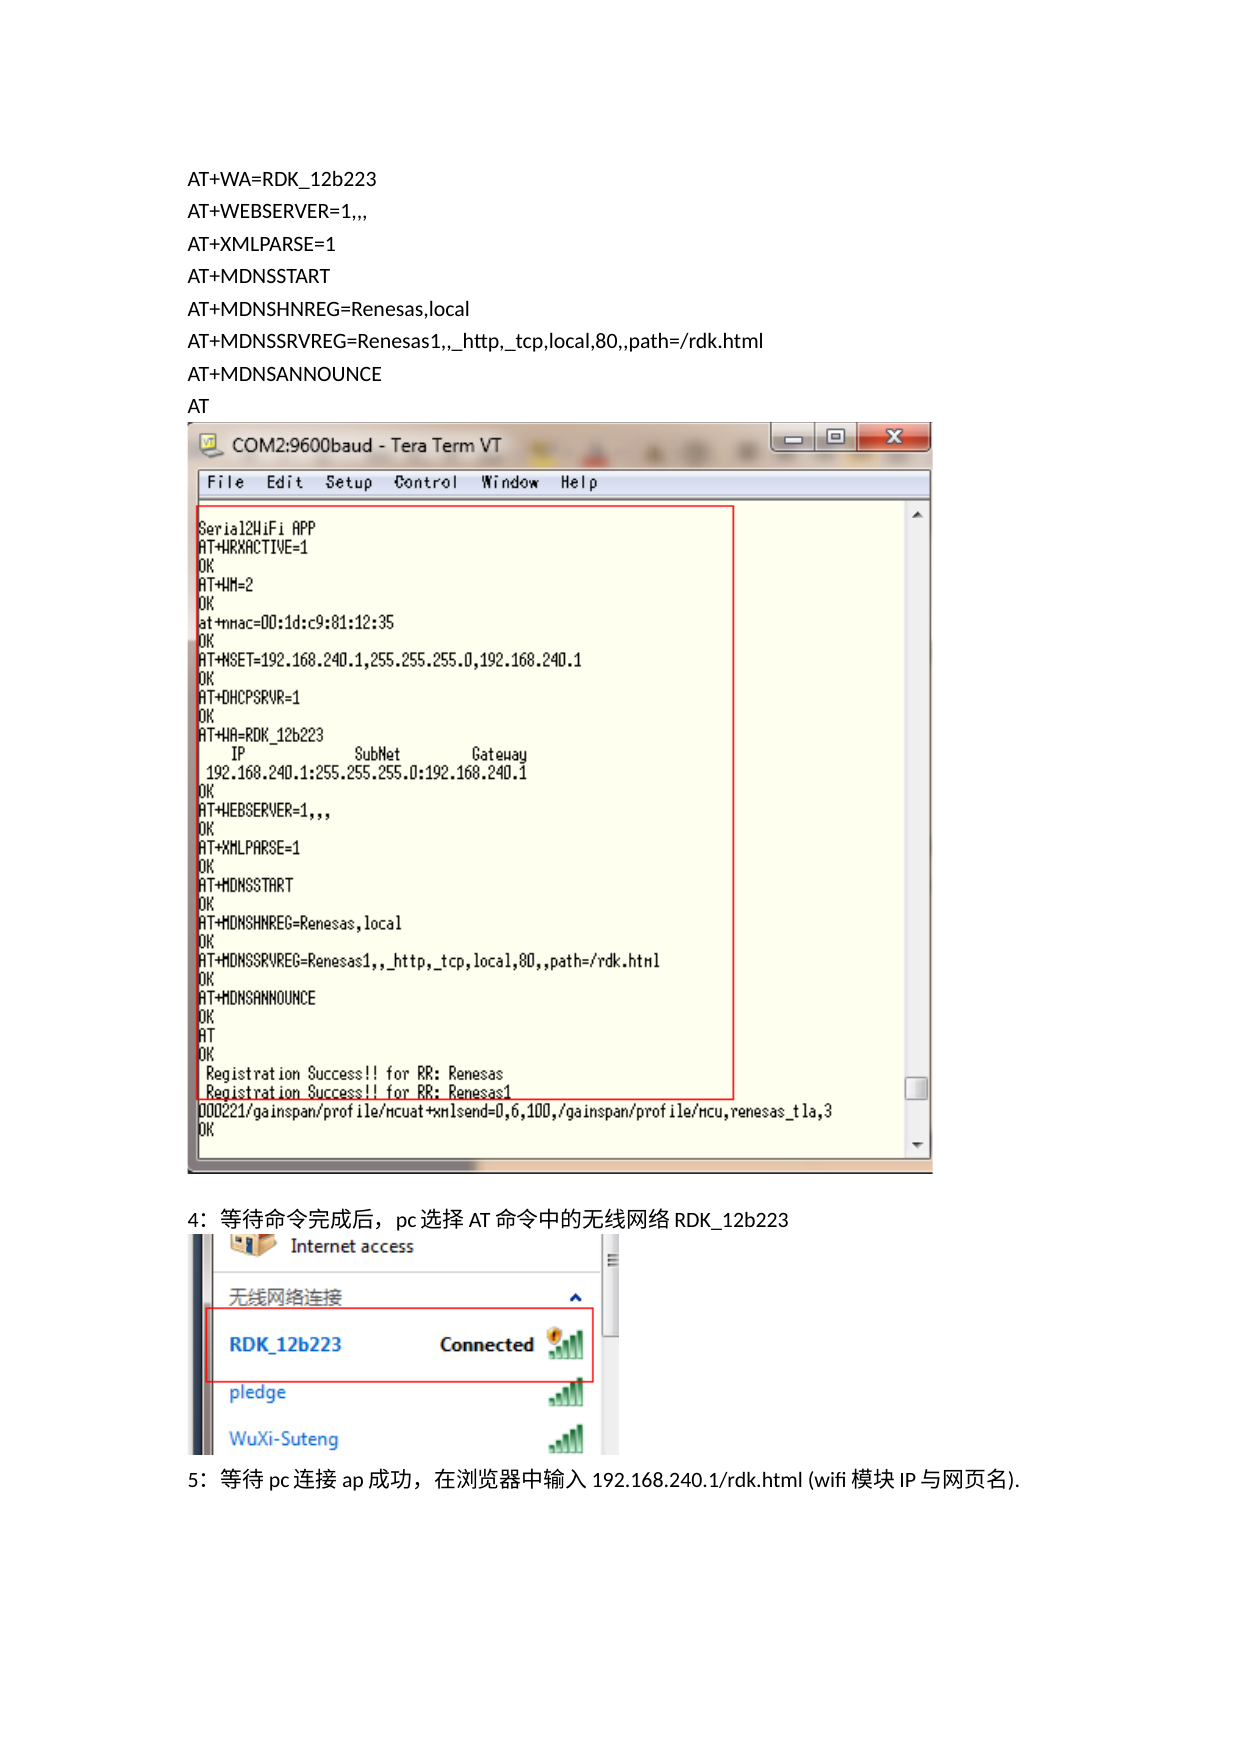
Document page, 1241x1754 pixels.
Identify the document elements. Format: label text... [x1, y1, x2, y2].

picture [187, 1234, 619, 1455]
text 4：等待命令完成后，pc选择AT命令中的无线网络RDK_12b223 [187, 1202, 1053, 1234]
text AT+MDNSSTART [187, 259, 1053, 292]
text 5：等待pc连接ap成功，在浏览器中输入192.168.240.1/rdk.html (wifi模块IP与网页名). [187, 1462, 1053, 1494]
text AT+WA=RDK_12b223 [187, 162, 1053, 194]
text AT+MDNSSRVREG=Renesas1,,_http,_tcp,local,80,,path=/rdk.html [187, 324, 1053, 357]
picture [187, 422, 933, 1174]
text AT+MDNSANNOUNCE [187, 357, 1053, 389]
text AT [187, 389, 1053, 422]
text AT+WEBSERVER=1,,, [187, 194, 1053, 227]
text AT+XMLPARSE=1 [187, 227, 1053, 259]
text AT+MDNSHNREG=Renesas,local [187, 292, 1053, 324]
